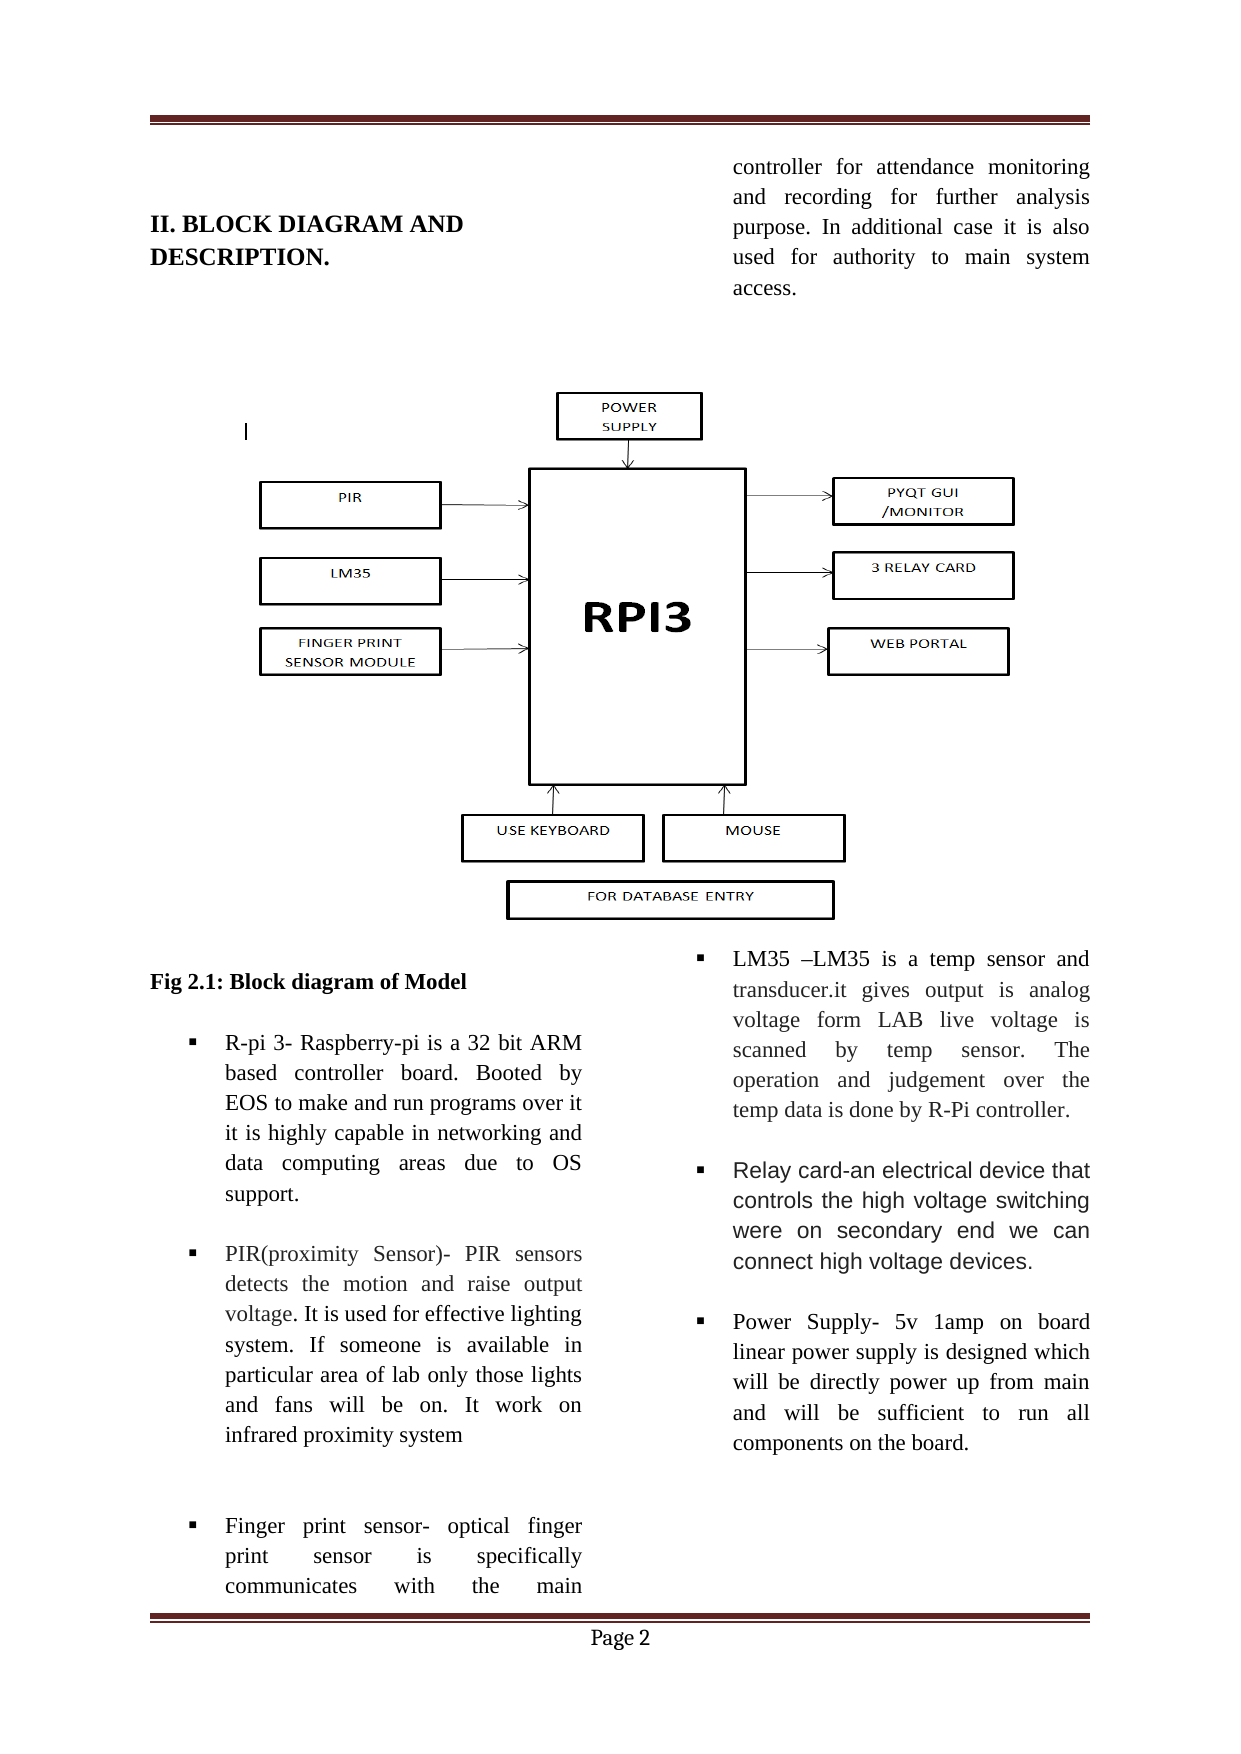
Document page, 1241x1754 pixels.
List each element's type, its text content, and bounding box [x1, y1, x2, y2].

text II. BLOCK DIAGRAM AND DESCRIPTION. [150, 209, 583, 270]
list Power Supply- 5v 1amp on board linear power supply is designed which will be directly power up from main and will be sufficient to run all components on the board. [695, 1308, 1090, 1455]
picture [231, 382, 1068, 938]
list LM35 –LM35 is a temp sensor and transducer.it gives output is analog voltage form LAB live voltage is scanned by temp sensor. The operation and judgement over the temp data is done by R-Pi controller. [695, 366, 1090, 1123]
text Fig 2.1: Block diagram of Model [150, 968, 583, 994]
list Relay card-an electrical device that controls the high voltage switching were on secondary end we can connect high voltage devices. [695, 1157, 1090, 1274]
list Finger print sensor- optical finger print sensor is specifically communicates with the main controller for attendance monitoring and recording for further analysis purpose. In additional case it is also used for authority to main system access. [187, 1512, 583, 1599]
list PIR(proximity Sensor)- PIR sensors detects the motion and raise output voltage. It is used for effective lighting system. If someone is available in particular area of lab only those lights and fans will be on. It work on infrared proximity system [187, 1240, 583, 1448]
list R-pi 3- Raspberry-pi is a 32 bit ARM based controller board. Booted by EOS to make and run programs over it it is highly capable in networking and data computing areas due to OS support. [187, 1028, 583, 1206]
list Finger print sensor- optical finger print sensor is specifically communicates with the main controller for attendance monitoring and recording for further analysis purpose. In additional case it is also used for authority to main system access. [695, 153, 1090, 300]
